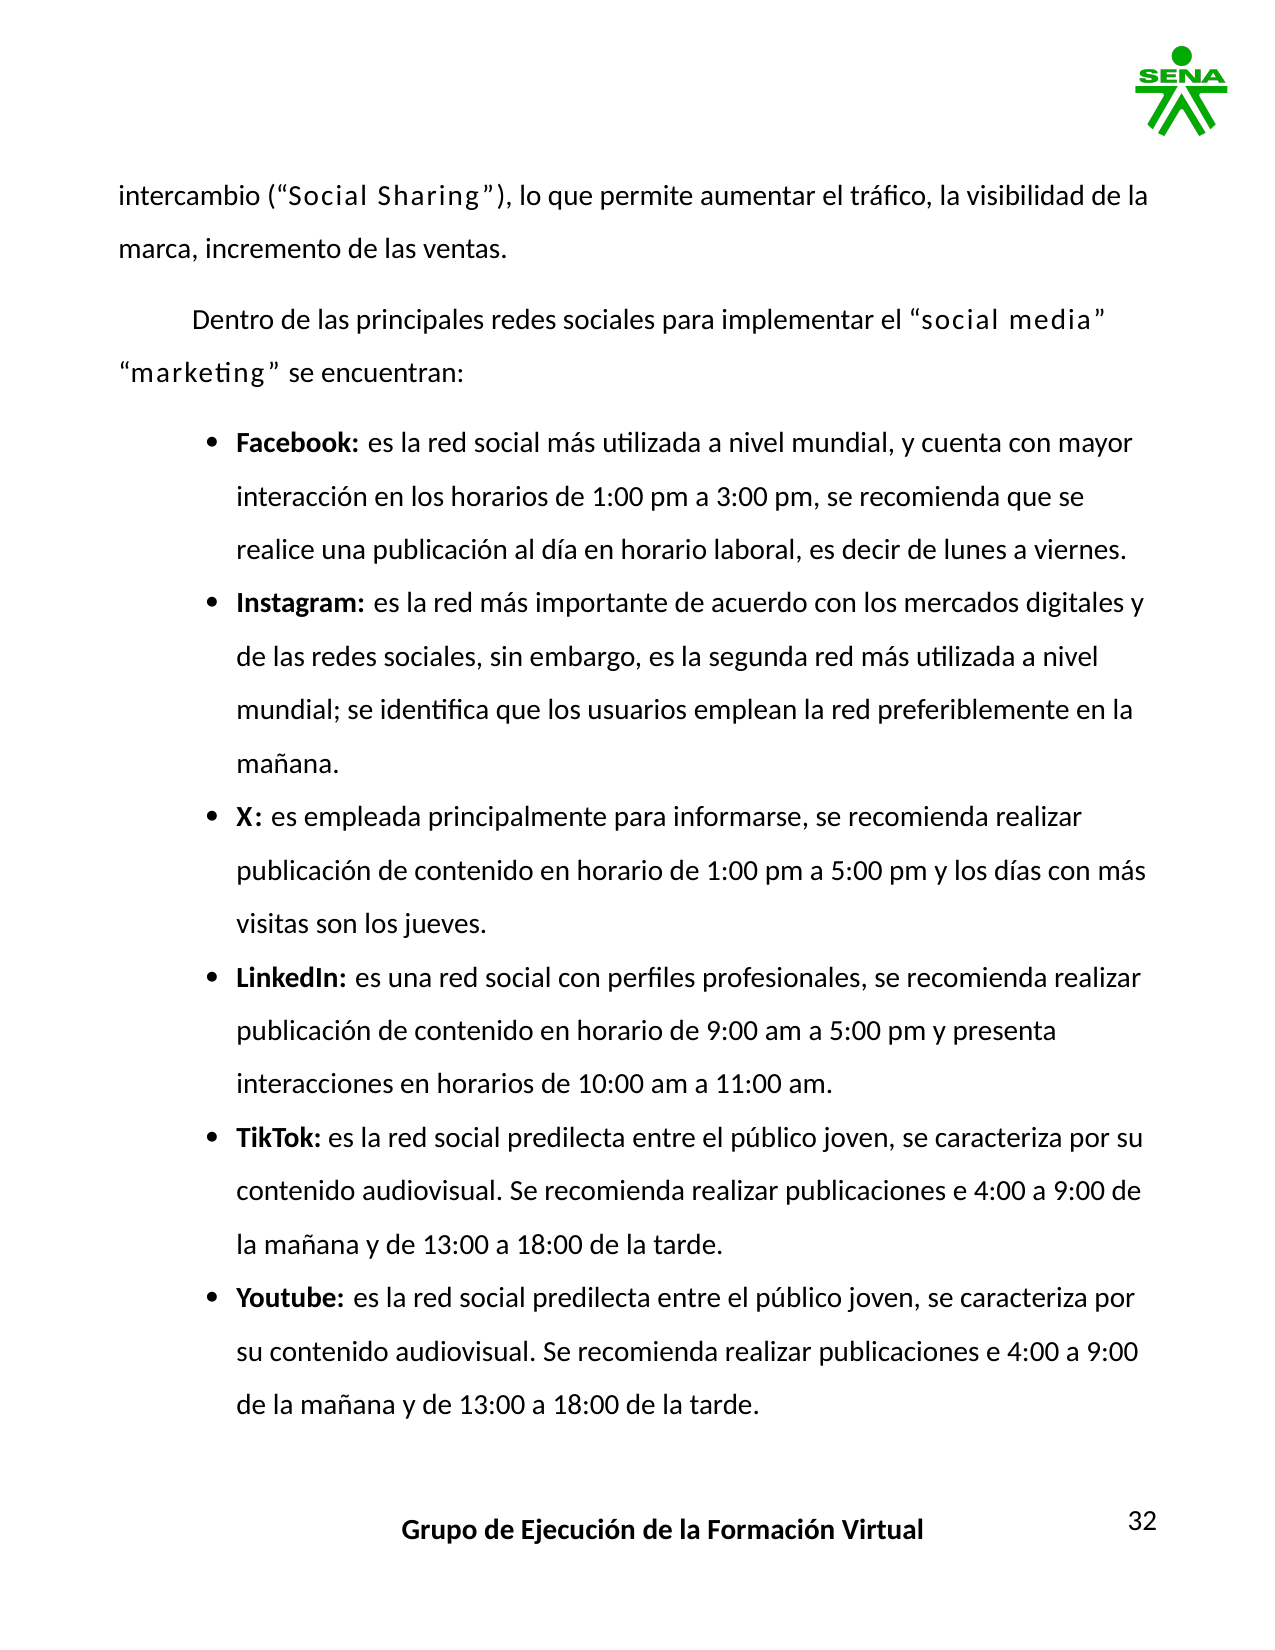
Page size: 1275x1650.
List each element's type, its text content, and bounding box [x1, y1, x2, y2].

list LinkedIn: es una red social con perfiles profesionales, se recomienda realizar publicación de contenido en horario de 9:00 am a 5:00 pm y presenta interacciones en horarios de 10:00 am a 11:00 am. [207, 959, 1157, 1101]
list Instagram: es la red más importante de acuerdo con los mercados digitales y de las redes sociales, sin embargo, es la segunda red más utilizada a nivel mundial; se identifica que los usuarios emplean la red preferiblemente en la mañana. [207, 584, 1157, 781]
list TikTok: es la red social predilecta entre el público joven, se caracteriza por su contenido audiovisual. Se recomienda realizar publicaciones e 4:00 a 9:00 de la mañana y de 13:00 a 18:00 de la tarde. [207, 1119, 1157, 1261]
list Facebook: es la red social más utilizada a nivel mundial, y cuenta con mayor interacción en los horarios de 1:00 pm a 3:00 pm, se recomienda que se realice una publicación al día en horario laboral, es decir de lunes a viernes. [207, 424, 1157, 567]
picture [1135, 46, 1228, 136]
list Youtube: es la red social predilecta entre el público joven, se caracteriza por su contenido audiovisual. Se recomienda realizar publicaciones e 4:00 a 9:00 de la mañana y de 13:00 a 18:00 de la tarde. [207, 1279, 1157, 1422]
text Dentro de las principales redes sociales para implementar el “social media” “marketing” se encuentran: [118, 301, 1157, 390]
list X: es empleada principalmente para informarse, se recomienda realizar publicación de contenido en horario de 1:00 pm a 5:00 pm y los días con más visitas son los jueves. [207, 798, 1157, 941]
